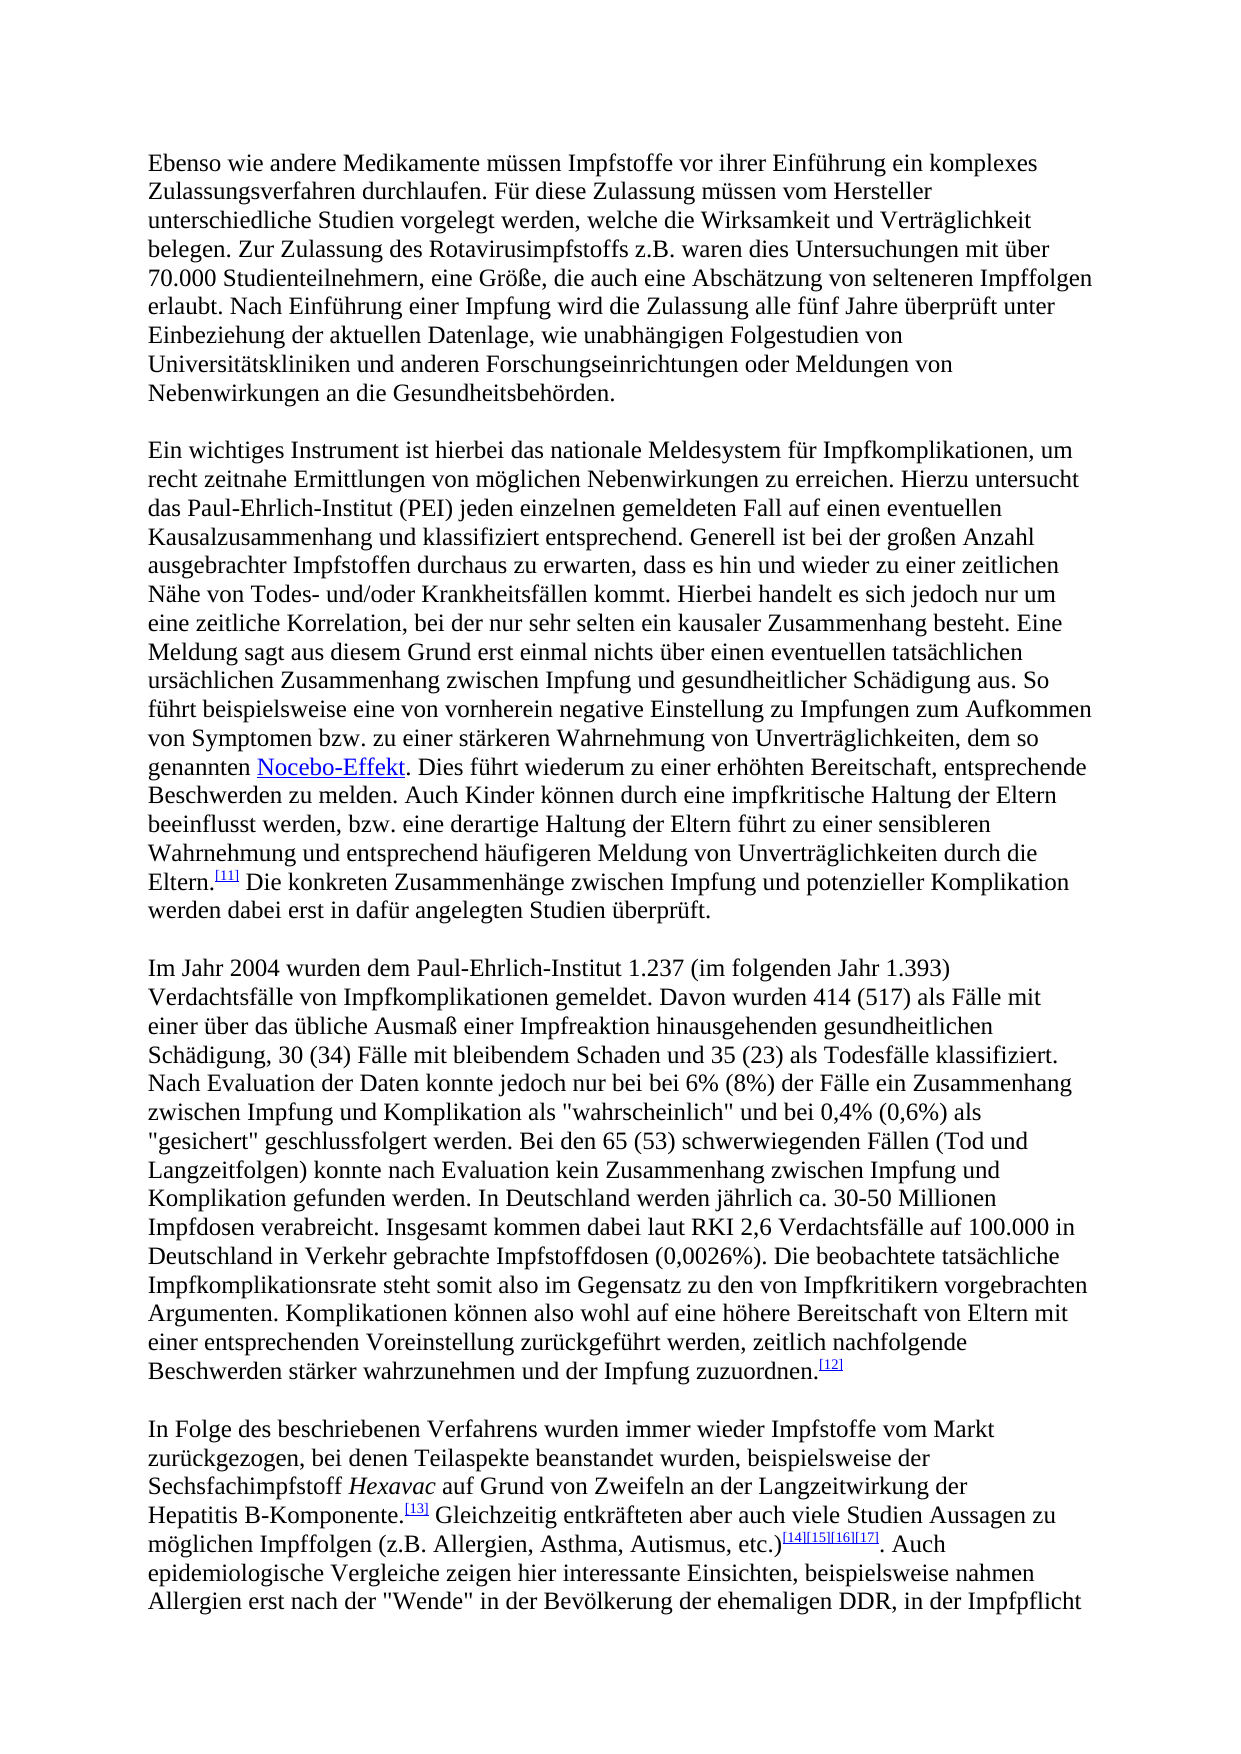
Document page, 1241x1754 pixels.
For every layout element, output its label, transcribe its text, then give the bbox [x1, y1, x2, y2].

text Ein wichtiges Instrument ist hierbei das nationale Meldesystem für Impfkomplikationen, um recht zeitnahe Ermittlungen von möglichen Nebenwirkungen zu erreichen. Hierzu untersucht das Paul-Ehrlich-Institut (PEI) jeden einzelnen gemeldeten Fall auf einen eventuellen Kausalzusammenhang und klassifiziert entsprechend. Generell ist bei der großen Anzahl ausgebrachter Impfstoffen durchaus zu erwarten, dass es hin und wieder zu einer zeitlichen Nähe von Todes- und/oder Krankheitsfällen kommt. Hierbei handelt es sich jedoch nur um eine zeitliche Korrelation, bei der nur sehr selten ein kausaler Zusammenhang besteht. Eine Meldung sagt aus diesem Grund erst einmal nichts über einen eventuellen tatsächlichen ursächlichen Zusammenhang zwischen Impfung und gesundheitlicher Schädigung aus. So führt beispielsweise eine von vornherein negative Einstellung zu Impfungen zum Aufkommen von Symptomen bzw. zu einer stärkeren Wahrnehmung von Unverträglichkeiten, dem so genannten Nocebo-Effekt. Dies führt wiederum zu einer erhöhten Bereitschaft, entsprechende Beschwerden zu melden. Auch Kinder können durch eine impfkritische Haltung der Eltern beeinflusst werden, bzw. eine derartige Haltung der Eltern führt zu einer sensibleren Wahrnehmung und entsprechend häufigeren Meldung von Unverträglichkeiten durch die Eltern.[11] Die konkreten Zusammenhänge zwischen Impfung und potenzieller Komplikation werden dabei erst in dafür angelegten Studien überprüft. [148, 436, 1093, 924]
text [148, 1414, 1093, 1615]
text Im Jahr 2004 wurden dem Paul-Ehrlich-Institut 1.237 (im folgenden Jahr 1.393) Verdachtsfälle von Impfkomplikationen gemeldet. Davon wurden 414 (517) als Fälle mit einer über das übliche Ausmaß einer Impfreaktion hinausgehenden gesundheitlichen Schädigung, 30 (34) Fälle mit bleibendem Schaden und 35 (23) als Todesfälle klassifiziert. Nach Evaluation der Daten konnte jedoch nur bei bei 6% (8%) der Fälle ein Zusammenhang zwischen Impfung und Komplikation als "wahrscheinlich" und bei 0,4% (0,6%) als "gesichert" geschlussfolgert werden. Bei den 65 (53) schwerwiegenden Fällen (Tod und Langzeitfolgen) konnte nach Evaluation kein Zusammenhang zwischen Impfung und Komplikation gefunden werden. In Deutschland werden jährlich ca. 30-50 Millionen Impfdosen verabreicht. Insgesamt kommen dabei laut RKI 2,6 Verdachtsfälle auf 100.000 in Deutschland in Verkehr gebrachte Impfstoffdosen (0,0026%). Die beobachtete tatsächliche Impfkomplikationsrate steht somit also im Gegensatz zu den von Impfkritikern vorgebrachten Argumenten. Komplikationen können also wohl auf eine höhere Bereitschaft von Eltern mit einer entsprechenden Voreinstellung zurückgeführt werden, zeitlich nachfolgende Beschwerden stärker wahrzunehmen und der Impfung zuzuordnen.[12] [148, 953, 1093, 1385]
text Ebenso wie andere Medikamente müssen Impfstoffe vor ihrer Einführung ein komplexes Zulassungsverfahren durchlaufen. Für diese Zulassung müssen vom Hersteller unterschiedliche Studien vorgelegt werden, welche die Wirksamkeit und Verträglichkeit belegen. Zur Zulassung des Rotavirusimpfstoffs z.B. waren dies Untersuchungen mit über 70.000 Studienteilnehmern, eine Größe, die auch eine Abschätzung von selteneren Impffolgen erlaubt. Nach Einführung einer Impfung wird die Zulassung alle fünf Jahre überprüft unter Einbeziehung der aktuellen Datenlage, wie unabhängigen Folgestudien von Universitätskliniken und anderen Forschungseinrichtungen oder Meldungen von Nebenwirkungen an die Gesundheitsbehörden. [148, 148, 1093, 406]
